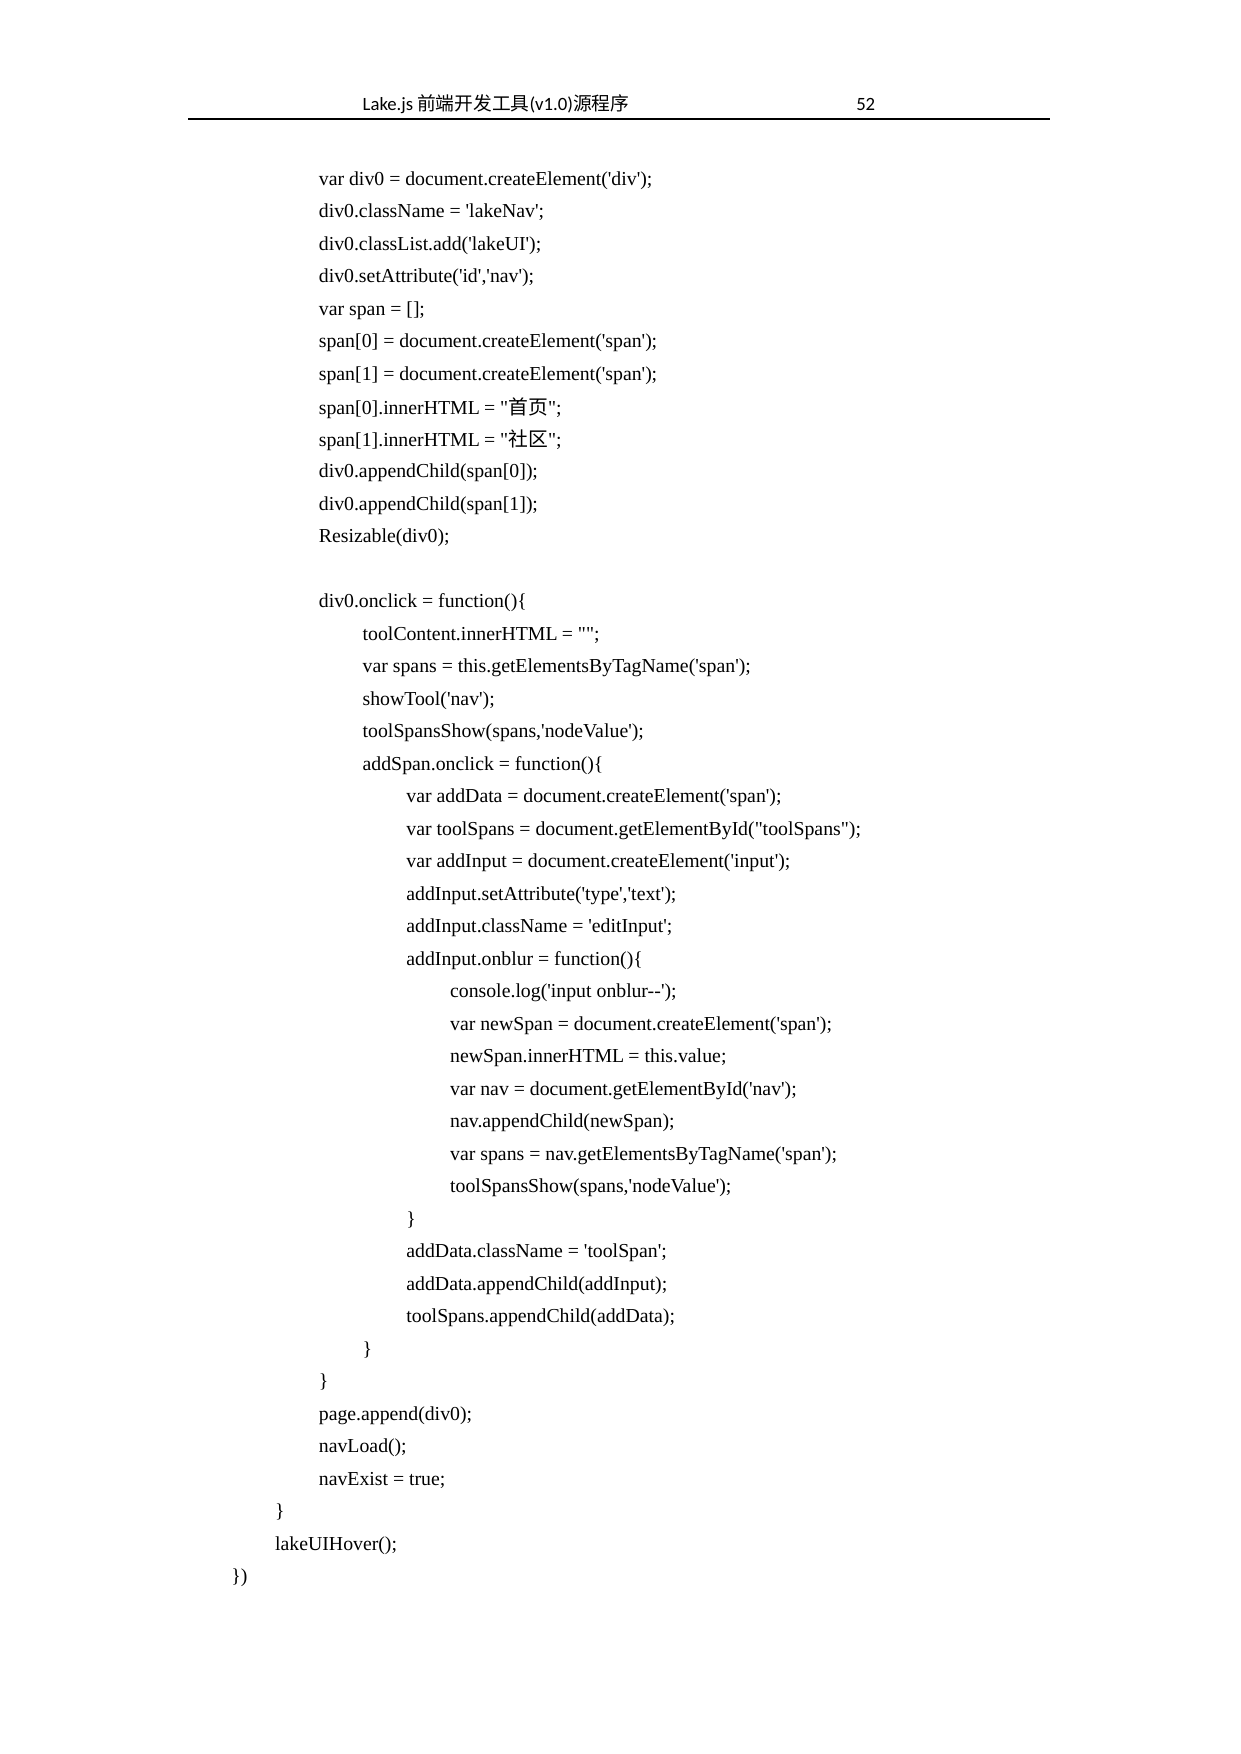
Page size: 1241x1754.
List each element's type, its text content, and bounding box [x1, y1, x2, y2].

text var addData = document.createElement('span'); [187, 779, 1053, 812]
text nav.appendChild(newSpan); [187, 1104, 1053, 1137]
text div0.appendChild(span[0]); [187, 454, 1053, 487]
text var span = []; [187, 292, 1053, 324]
text toolSpansShow(spans,'nodeValue'); [187, 1169, 1053, 1202]
text var nav = document.getElementById('nav'); [187, 1072, 1053, 1104]
text addInput.setAttribute('type','text'); [187, 877, 1053, 909]
text page.append(div0); [187, 1397, 1053, 1429]
text div0.className = 'lakeNav'; [187, 194, 1053, 227]
text lakeUIHover(); [187, 1527, 1053, 1559]
text } [187, 1202, 1053, 1234]
text toolSpans.appendChild(addData); [187, 1299, 1053, 1332]
text newSpan.innerHTML = this.value; [187, 1039, 1053, 1072]
text }) [187, 1559, 1053, 1592]
text Resizable(div0); [187, 519, 1053, 552]
text span[1] = document.createElement('span'); [187, 357, 1053, 389]
text div0.setAttribute('id','nav'); [187, 259, 1053, 292]
text } [187, 1332, 1053, 1364]
text span[0].innerHTML = "首页"; [187, 389, 1053, 422]
text span[0] = document.createElement('span'); [187, 324, 1053, 357]
text addSpan.onclick = function(){ [187, 747, 1053, 779]
text addInput.className = 'editInput'; [187, 909, 1053, 942]
text addData.appendChild(addInput); [187, 1267, 1053, 1299]
text addInput.onblur = function(){ [187, 942, 1053, 974]
text div0.classList.add('lakeUI'); [187, 227, 1053, 259]
text navLoad(); [187, 1429, 1053, 1462]
text toolContent.innerHTML = ""; [187, 617, 1053, 649]
text console.log('input onblur--'); [187, 974, 1053, 1007]
text showTool('nav'); [187, 682, 1053, 714]
text var toolSpans = document.getElementById("toolSpans"); [187, 812, 1053, 844]
text div0.onclick = function(){ [187, 584, 1053, 617]
text navExist = true; [187, 1462, 1053, 1494]
text var div0 = document.createElement('div'); [187, 162, 1053, 194]
text var spans = this.getElementsByTagName('span'); [187, 649, 1053, 682]
text } [187, 1494, 1053, 1527]
text } [187, 1364, 1053, 1397]
text span[1].innerHTML = "社区"; [187, 422, 1053, 454]
text addData.className = 'toolSpan'; [187, 1234, 1053, 1267]
text var addInput = document.createElement('input'); [187, 844, 1053, 877]
text toolSpansShow(spans,'nodeValue'); [187, 714, 1053, 747]
text var newSpan = document.createElement('span'); [187, 1007, 1053, 1039]
text var spans = nav.getElementsByTagName('span'); [187, 1137, 1053, 1169]
text div0.appendChild(span[1]); [187, 487, 1053, 519]
